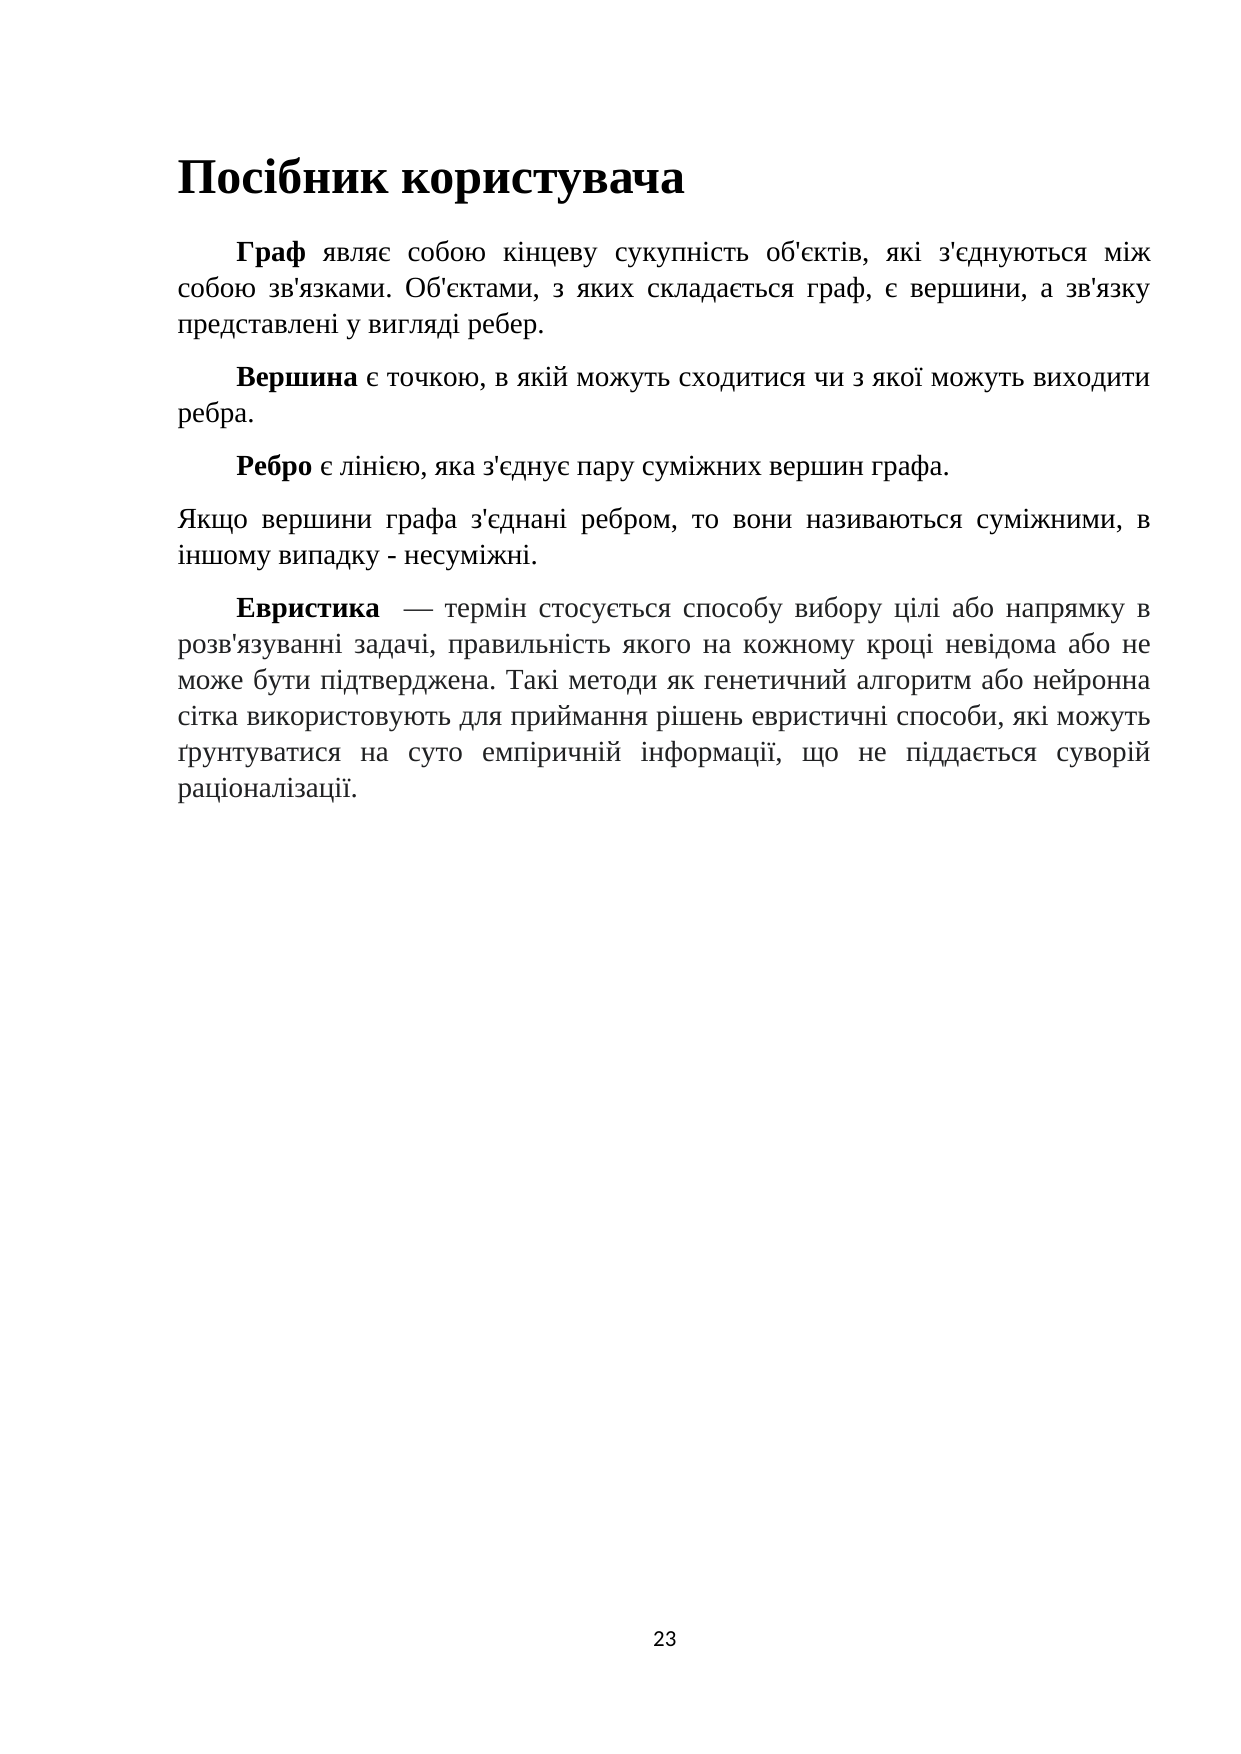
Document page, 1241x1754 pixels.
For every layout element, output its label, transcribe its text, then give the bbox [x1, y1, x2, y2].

text Ребро є лінією, яка з'єднує пару суміжних вершин графа. [177, 448, 1152, 482]
text Евристика — термін стосується способу вибору цілі або напрямку в розв'язуванні задачі, правильність якого на кожному кроці невідома або не може бути підтверджена. Такі методи як генетичний алгоритм або нейронна сітка використовують для приймання рішень евристичні способи, які можуть ґрунтуватися на суто емпіричній інформації, що не піддається суворій раціоналізації. [177, 590, 1152, 626]
subtitle Посібник користувача [177, 147, 1152, 205]
text Вершина є точкою, в якій можуть сходитися чи з якої можуть виходити ребра. [177, 359, 1152, 429]
text Евристика — термін стосується способу вибору цілі або напрямку в розв'язуванні задачі, правильність якого на кожному кроці невідома або не може бути підтверджена. Такі методи як генетичний алгоритм або нейронна сітка використовують для приймання рішень евристичні способи, які можуть ґрунтуватися на суто емпіричній інформації, що не піддається суворій раціоналізації. [177, 768, 1152, 804]
text Якщо вершини графа з'єднані ребром, то вони називаються суміжними, в іншому випадку - несуміжні. [177, 501, 1152, 571]
text Граф являє собою кінцеву сукупність об'єктів, які з'єднуються між собою зв'язками. Об'єктами, з яких складається граф, є вершини, а зв'язку представлені у вигляді ребер. [177, 234, 1152, 340]
